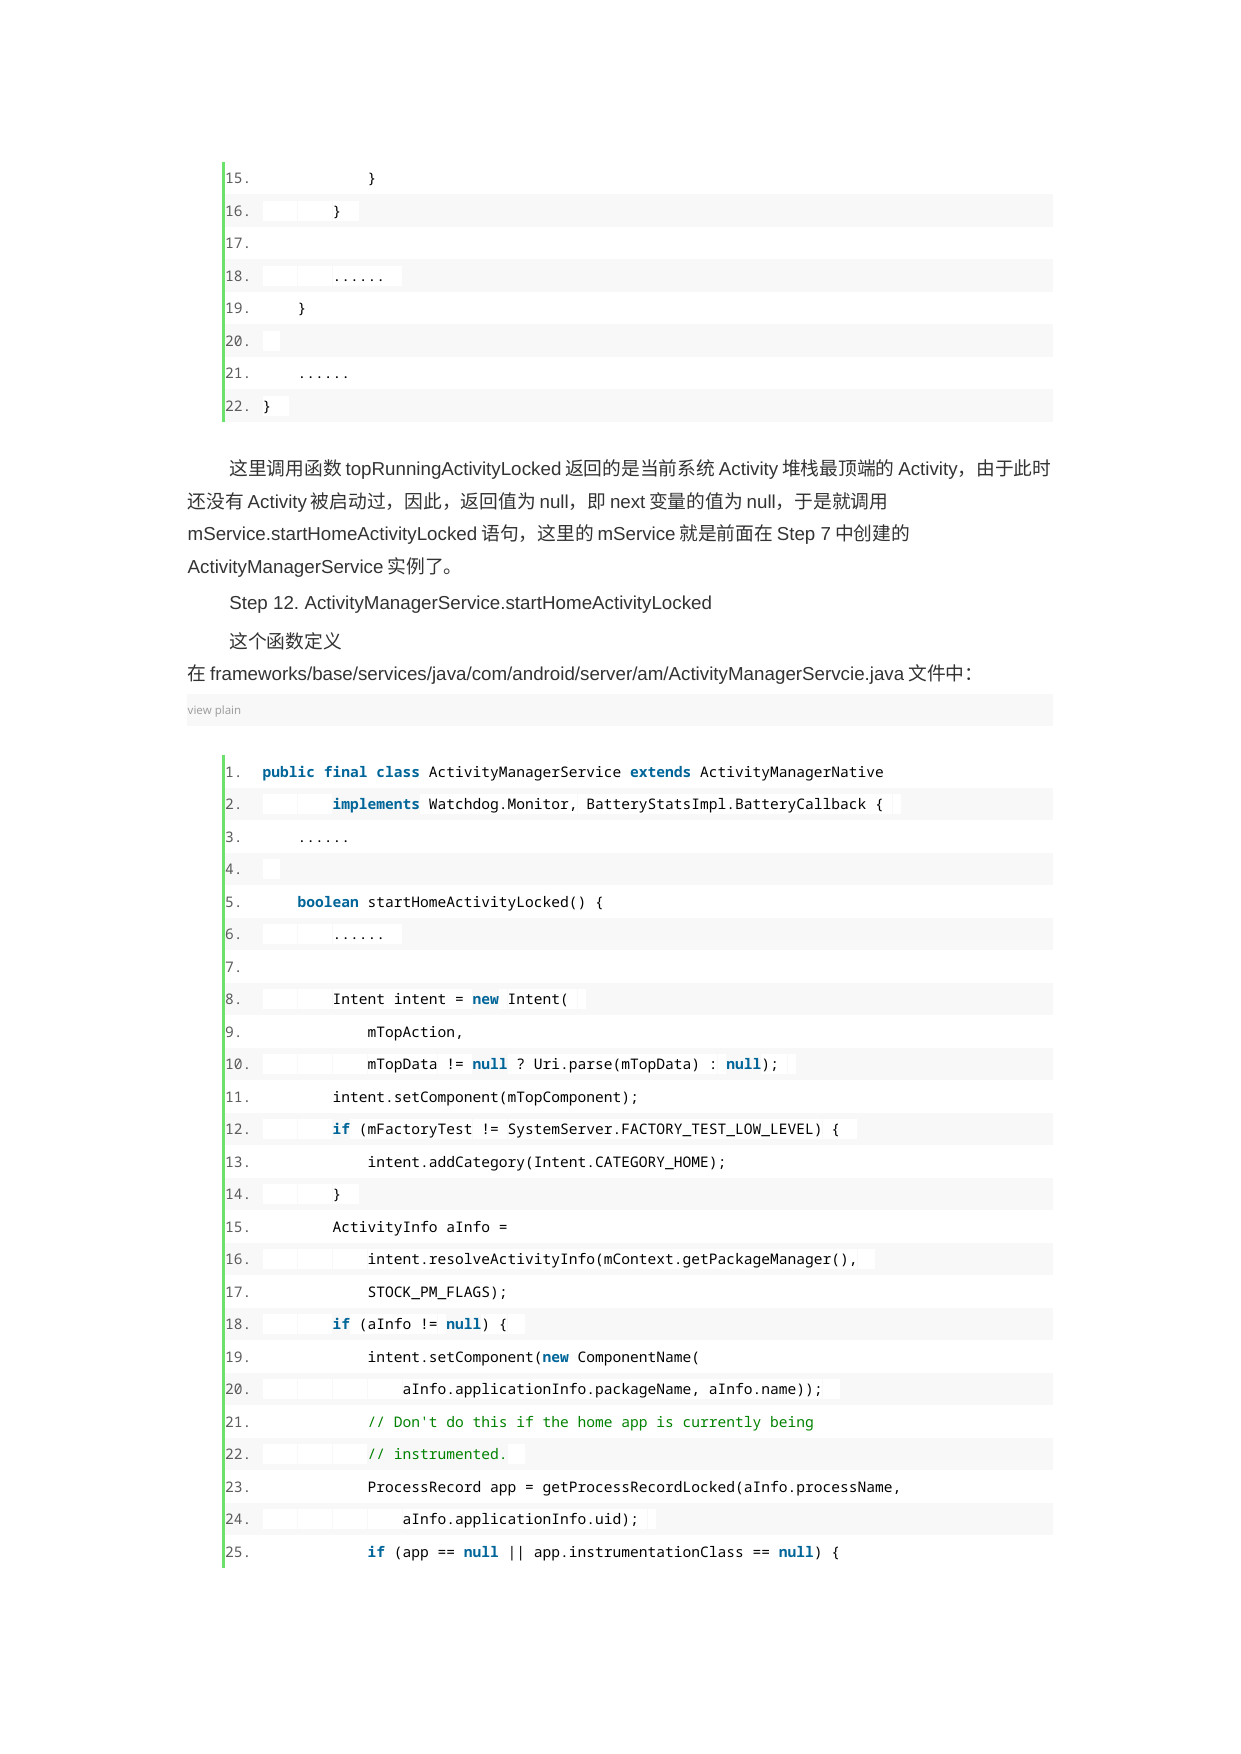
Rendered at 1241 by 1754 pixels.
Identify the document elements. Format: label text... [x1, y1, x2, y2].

list mTopData != null ? Uri.parse(mTopData) : null); [225, 1048, 1053, 1080]
list ...... [225, 259, 1053, 292]
list } [225, 162, 1053, 194]
list } [225, 1178, 1053, 1210]
list ActivityInfo aInfo = [225, 1210, 1053, 1243]
list } [225, 194, 1053, 227]
text view plain [187, 694, 1053, 726]
list intent.resolveActivityInfo(mContext.getPackageManager(), [225, 1243, 1053, 1275]
text 这里调用函数topRunningActivityLocked返回的是当前系统Activity堆栈最顶端的Activity，由于此时还没有Activity被启动过，因此，返回值为null，即next变量的值为null，于是就调用mService.startHomeActivityLocked语句，这里的mService就是前面在Step 7中创建的ActivityManagerService实例了。 [187, 451, 1053, 581]
list aInfo.applicationInfo.uid); [225, 1503, 1053, 1535]
list implements Watchdog.Monitor, BatteryStatsImpl.BatteryCallback { [225, 788, 1053, 820]
list if (mFactoryTest != SystemServer.FACTORY_TEST_LOW_LEVEL) { [225, 1113, 1053, 1145]
list intent.setComponent(new ComponentName( [225, 1340, 1053, 1373]
list } [225, 292, 1053, 324]
list boolean startHomeActivityLocked() { [225, 885, 1053, 918]
list aInfo.applicationInfo.packageName, aInfo.name)); [225, 1373, 1053, 1405]
list ...... [225, 918, 1053, 950]
list ...... [225, 357, 1053, 389]
list STOCK_PM_FLAGS); [225, 1275, 1053, 1308]
list if (app == null || app.instrumentationClass == null) { [225, 1535, 1053, 1568]
list if (aInfo != null) { [225, 1308, 1053, 1340]
list public final class ActivityManagerService extends ActivityManagerNative [225, 755, 1053, 788]
list } [225, 389, 1053, 422]
list // instrumented. [225, 1438, 1053, 1470]
list ProcessRecord app = getProcessRecordLocked(aInfo.processName, [225, 1470, 1053, 1503]
list intent.addCategory(Intent.CATEGORY_HOME); [225, 1145, 1053, 1178]
list // Don't do this if the home app is currently being [225, 1405, 1053, 1438]
text Step 12. ActivityManagerService.startHomeActivityLocked [187, 586, 1053, 619]
list ...... [225, 820, 1053, 853]
list intent.setComponent(mTopComponent); [225, 1080, 1053, 1113]
list mTopAction, [225, 1015, 1053, 1048]
list Intent intent = new Intent( [225, 983, 1053, 1015]
text 这个函数定义在frameworks/base/services/java/com/android/server/am/ActivityManagerServcie.java文件中： [187, 624, 1053, 689]
